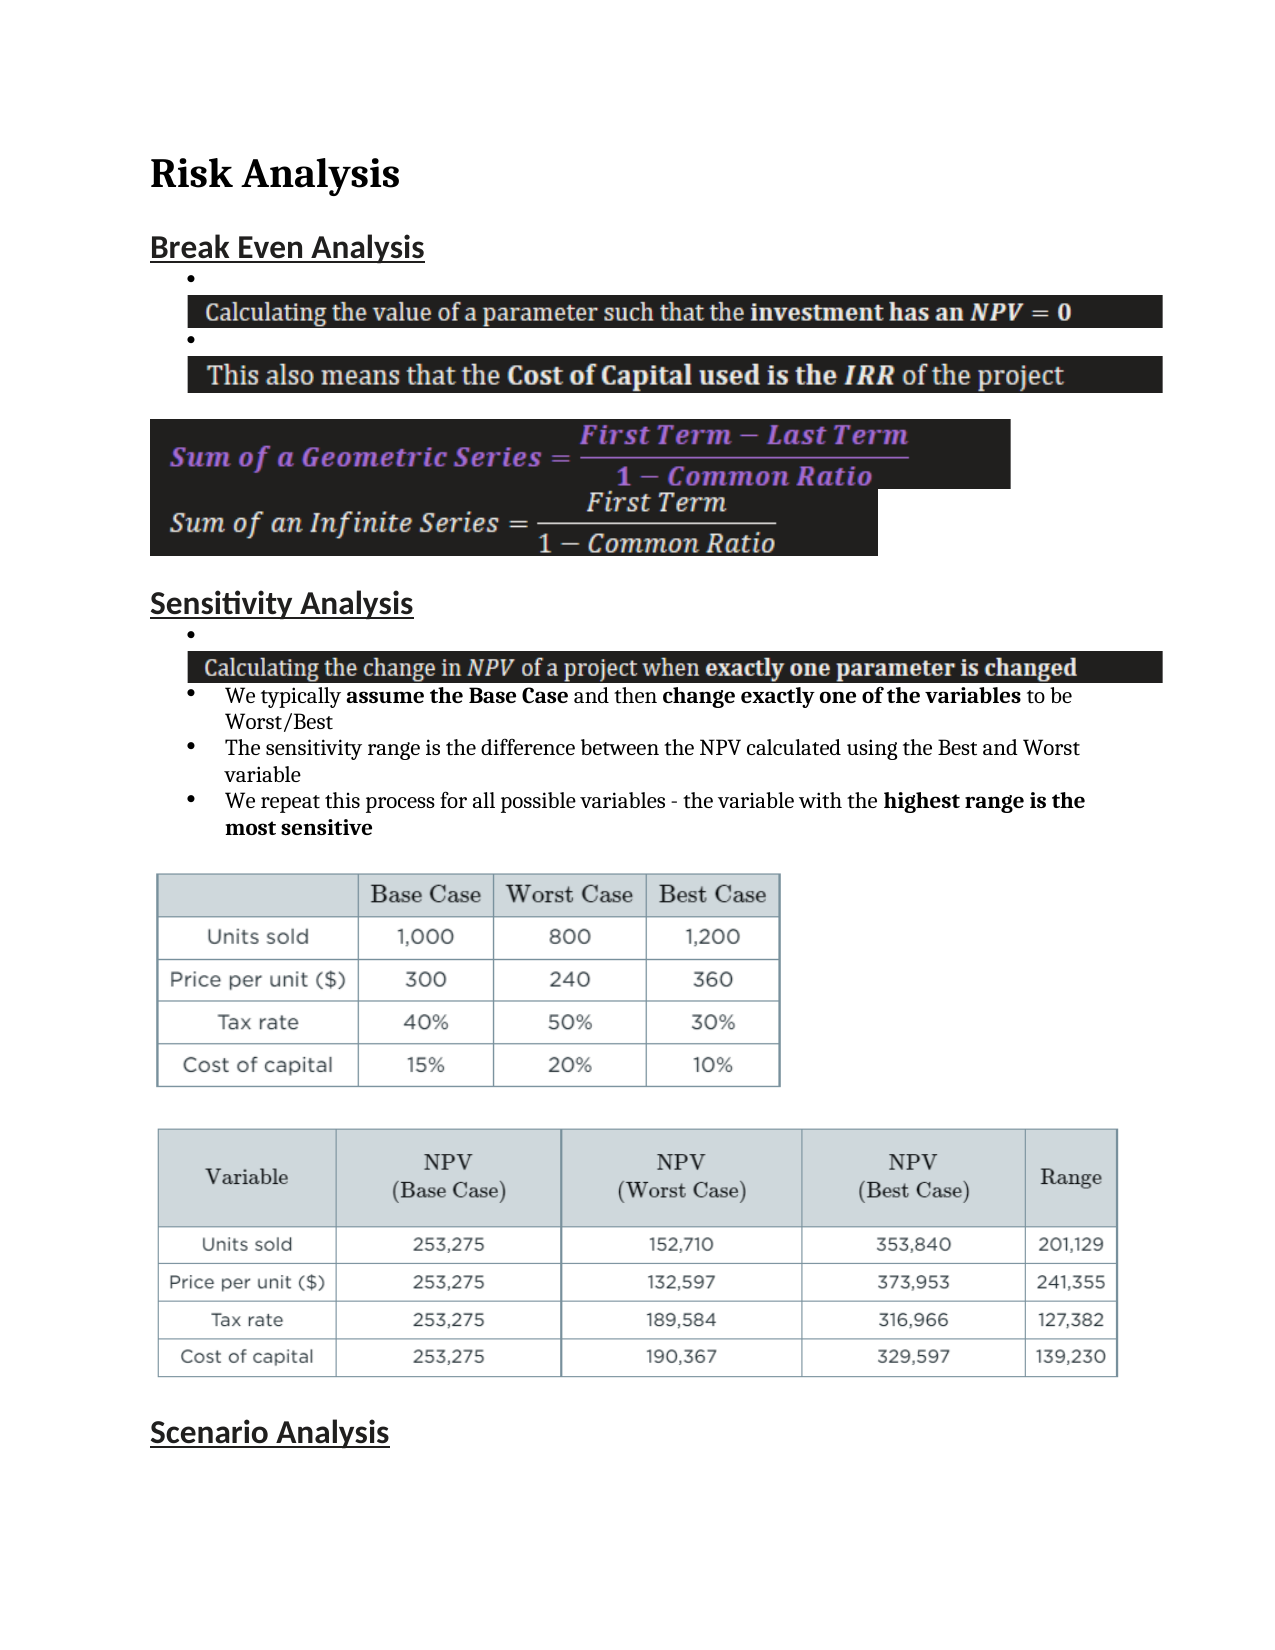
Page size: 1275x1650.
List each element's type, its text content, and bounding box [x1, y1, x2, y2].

picture [150, 419, 1011, 556]
text Risk Analysis [150, 150, 1125, 198]
list We repeat this process for all possible variables - the variable with the highest range is the most sensitive [187, 788, 1125, 841]
picture [187, 356, 1163, 393]
picture [150, 867, 786, 1096]
list The sensitivity range is the difference between the NPV calculated using the Best and Worst variable [187, 735, 1125, 788]
subtitle Sensitivity Analysis [150, 582, 1125, 623]
list We typically assume the Base Case and then change exactly one of the variables to be Worst/Best [187, 683, 1125, 735]
subtitle Scenario Analysis [150, 1411, 1125, 1452]
picture [150, 1122, 1125, 1385]
picture [187, 295, 1163, 328]
picture [187, 651, 1163, 683]
subtitle Break Even Analysis [150, 226, 1125, 267]
